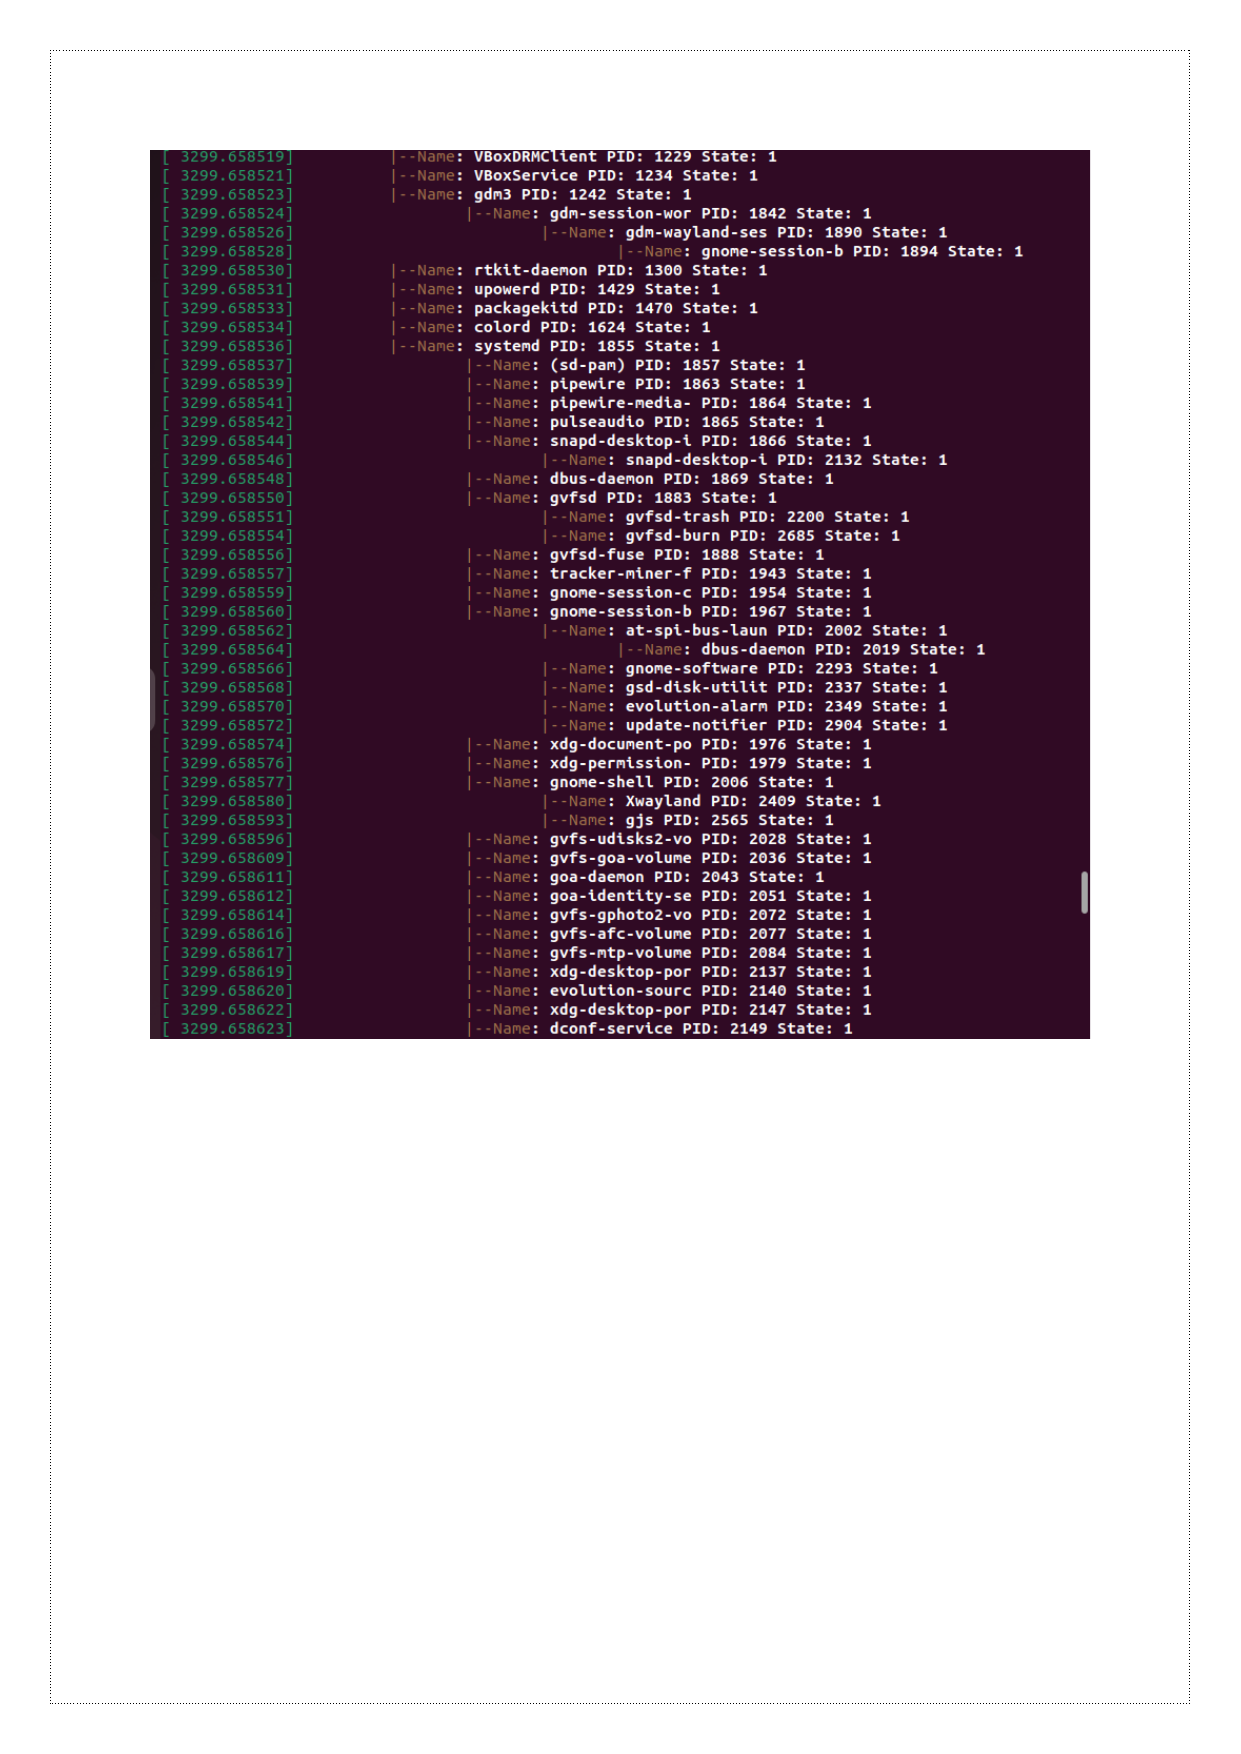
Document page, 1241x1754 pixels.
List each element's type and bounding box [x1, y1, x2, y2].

picture [150, 150, 1091, 1039]
